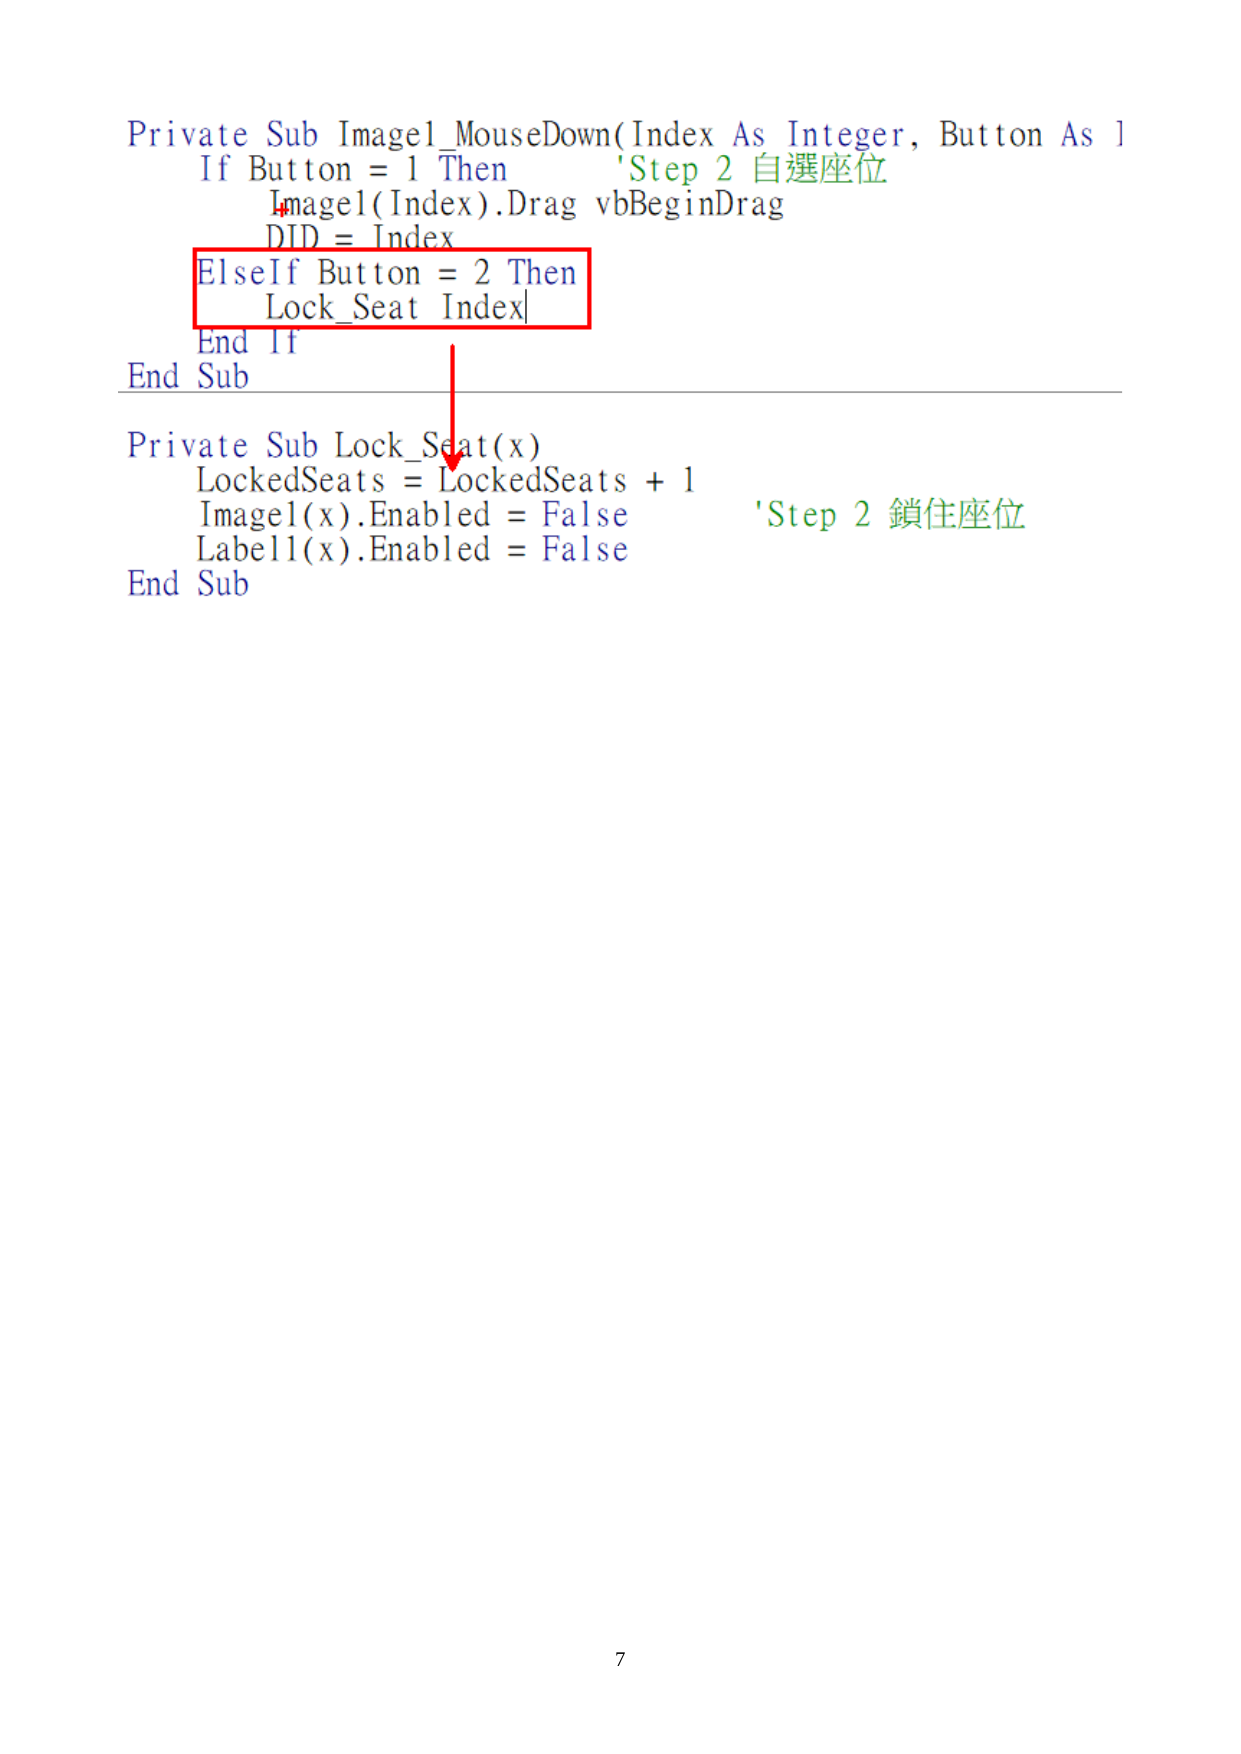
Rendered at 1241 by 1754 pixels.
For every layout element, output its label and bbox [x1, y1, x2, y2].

picture [118, 118, 1123, 599]
